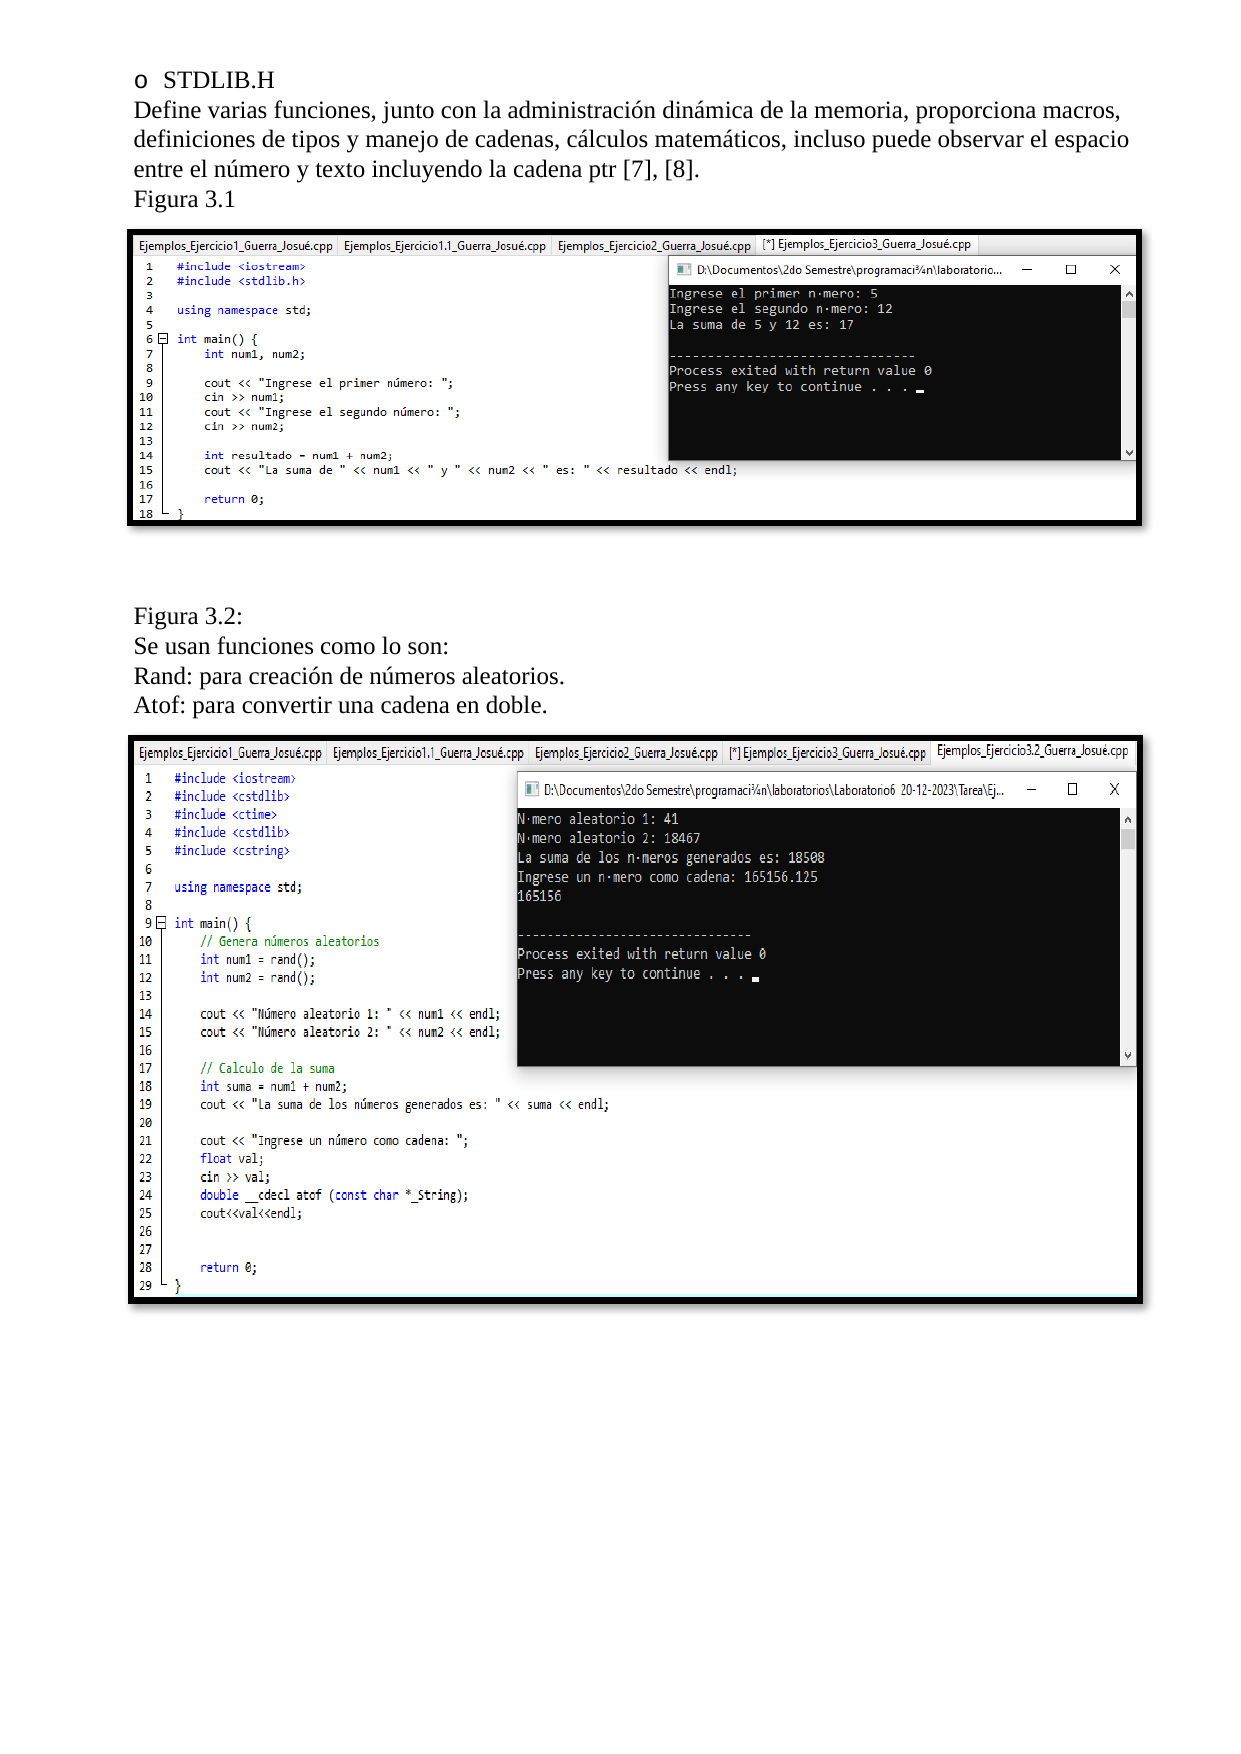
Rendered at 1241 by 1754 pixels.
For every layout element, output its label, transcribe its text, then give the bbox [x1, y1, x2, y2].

text Rand: para creación de números aleatorios. [133, 660, 1136, 690]
text Atof: para convertir una cadena en doble. [133, 690, 1136, 720]
text Se usan funciones como lo son: [133, 631, 1136, 660]
text Figura 3.2: [133, 601, 1136, 631]
text Define varias funciones, junto con la administración dinámica de la memoria, proporciona macros, definiciones de tipos y manejo de cadenas, cálculos matemáticos, incluso puede observar el espacio entre el número y texto incluyendo la cadena ptr, . [133, 94, 1136, 184]
text Figura 3.1 [133, 184, 1136, 213]
list STDLIB.H [133, 64, 1136, 94]
picture [133, 235, 1136, 520]
picture [134, 741, 1137, 1297]
